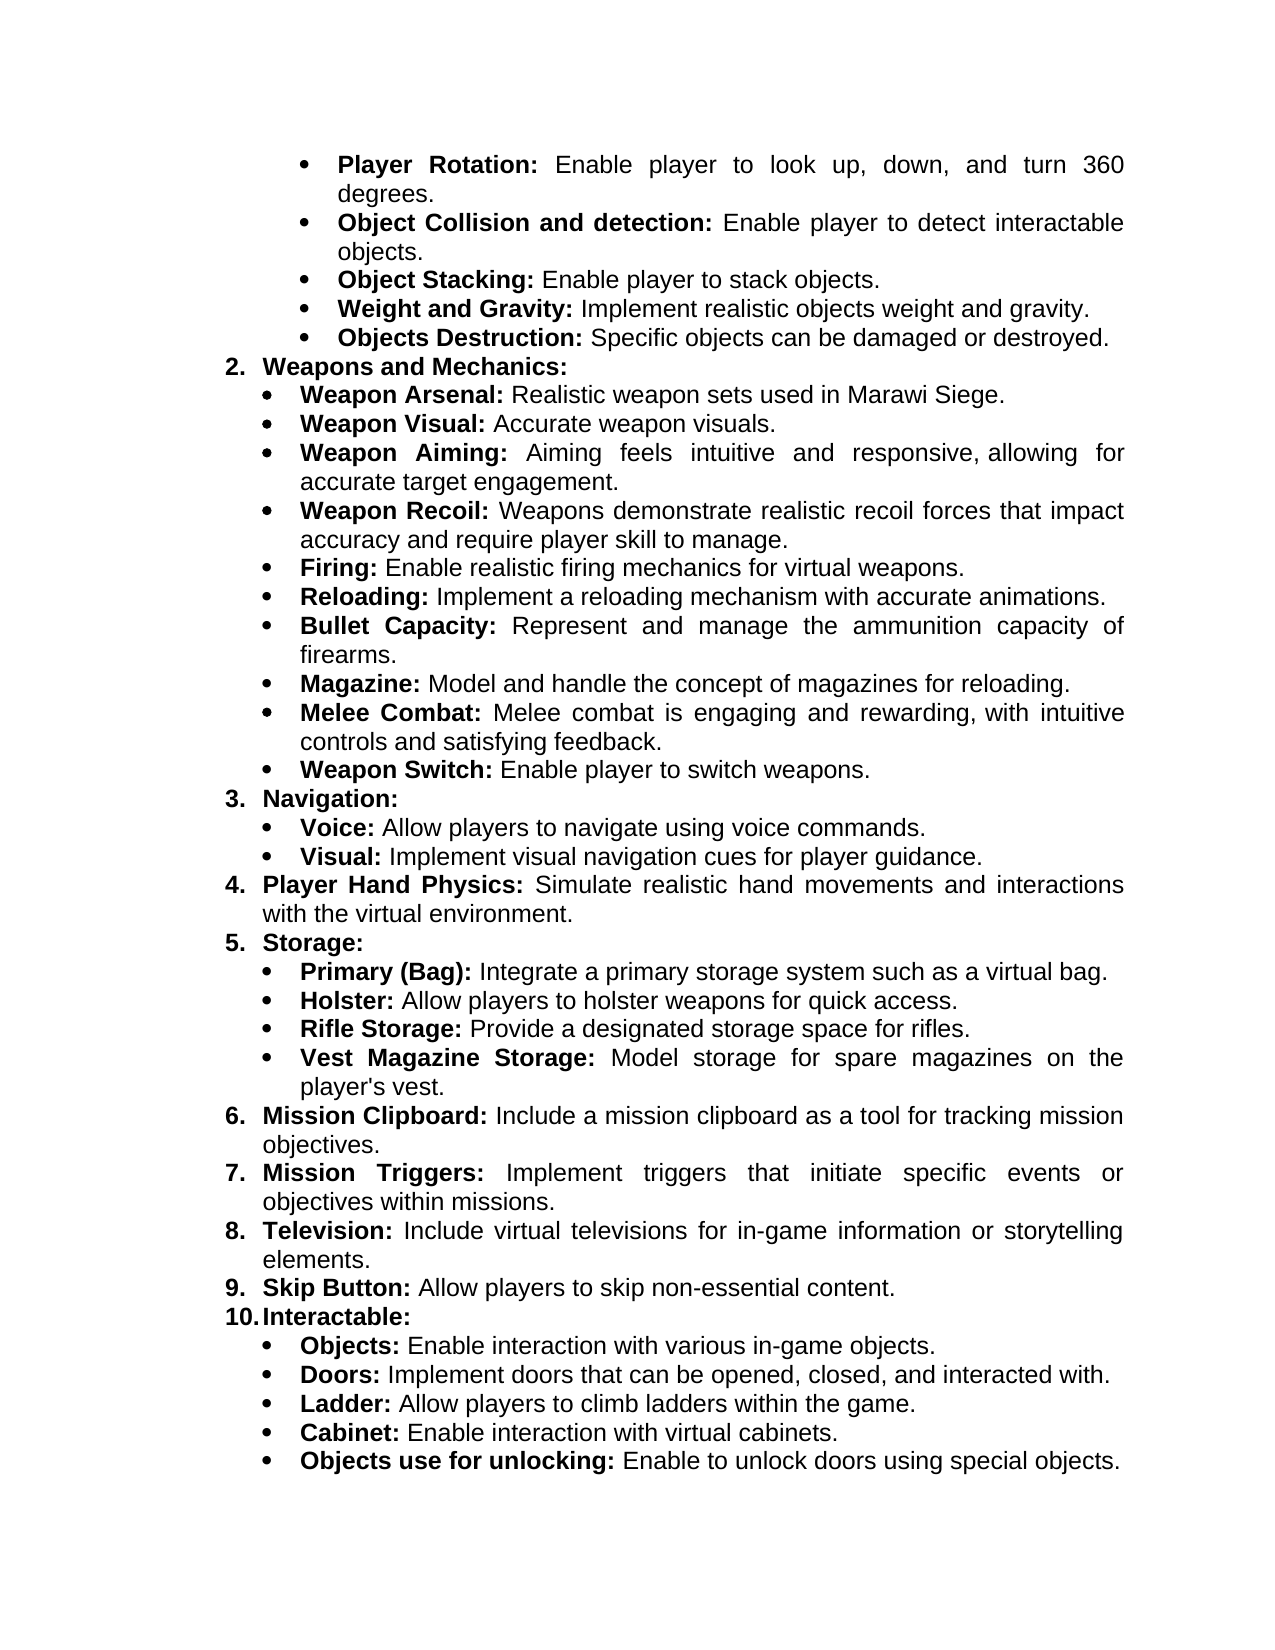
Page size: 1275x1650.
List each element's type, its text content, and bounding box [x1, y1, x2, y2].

list Magazine: Model and handle the concept of magazines for reloading. [262, 669, 1125, 698]
list Weapon Visual: Accurate weapon visuals. [262, 409, 1125, 438]
list Weapon Switch: Enable player to switch weapons. [262, 755, 1125, 784]
list Interactable: [225, 1302, 1125, 1331]
list Weapon Aiming: Aiming feels intuitive and responsive, allowing for accurate target engagement. [262, 438, 1125, 496]
list Objects: Enable interaction with various in-game objects. [262, 1331, 1125, 1360]
list Mission Triggers: Implement triggers that initiate specific events or objectives within missions. [225, 1158, 1125, 1216]
list Ladder: Allow players to climb ladders within the game. [262, 1389, 1125, 1417]
list Player Hand Physics: Simulate realistic hand movements and interactions with the virtual environment. [225, 871, 1125, 928]
list Doors: Implement doors that can be opened, closed, and interacted with. [262, 1360, 1125, 1389]
list Weapon Arsenal: Realistic weapon sets used in Marawi Siege. [262, 381, 1125, 409]
list Skip Button: Allow players to skip non-essential content. [225, 1273, 1125, 1302]
list Weight and Gravity: Implement realistic objects weight and gravity. [300, 294, 1125, 323]
list Rifle Storage: Provide a designated storage space for rifles. [262, 1014, 1125, 1043]
list Vest Magazine Storage: Model storage for spare magazines on the player's vest. [262, 1043, 1125, 1101]
list Objects Destruction: Specific objects can be damaged or destroyed. [300, 323, 1125, 352]
list Melee Combat: Melee combat is engaging and rewarding, with intuitive controls and satisfying feedback. [262, 698, 1125, 755]
list Weapons and Mechanics: [225, 352, 1125, 381]
list Television: Include virtual televisions for in-game information or storytelling elements. [225, 1216, 1125, 1273]
list Visual: Implement visual navigation cues for player guidance. [262, 842, 1125, 871]
list Reloading: Implement a reloading mechanism with accurate animations. [262, 582, 1125, 611]
list Cabinet: Enable interaction with virtual cabinets. [262, 1417, 1125, 1446]
list Holster: Allow players to holster weapons for quick access. [262, 986, 1125, 1014]
list Voice: Allow players to navigate using voice commands. [262, 813, 1125, 842]
list Navigation: [225, 784, 1125, 813]
list Firing: Enable realistic firing mechanics for virtual weapons. [262, 553, 1125, 582]
list Player Rotation: Enable player to look up, down, and turn 360 degrees. [300, 150, 1125, 208]
list Mission Clipboard: Include a mission clipboard as a tool for tracking mission objectives. [225, 1101, 1125, 1158]
list Primary (Bag): Integrate a primary storage system such as a virtual bag. [262, 957, 1125, 986]
list Objects use for unlocking: Enable to unlock doors using special objects. [262, 1446, 1125, 1475]
list Object Stacking: Enable player to stack objects. [300, 265, 1125, 294]
list Bullet Capacity: Represent and manage the ammunition capacity of firearms. [262, 611, 1125, 669]
list Weapon Recoil: Weapons demonstrate realistic recoil forces that impact accuracy and require player skill to manage. [262, 496, 1125, 553]
list Object Collision and detection: Enable player to detect interactable objects. [300, 208, 1125, 265]
list Storage: [225, 928, 1125, 957]
